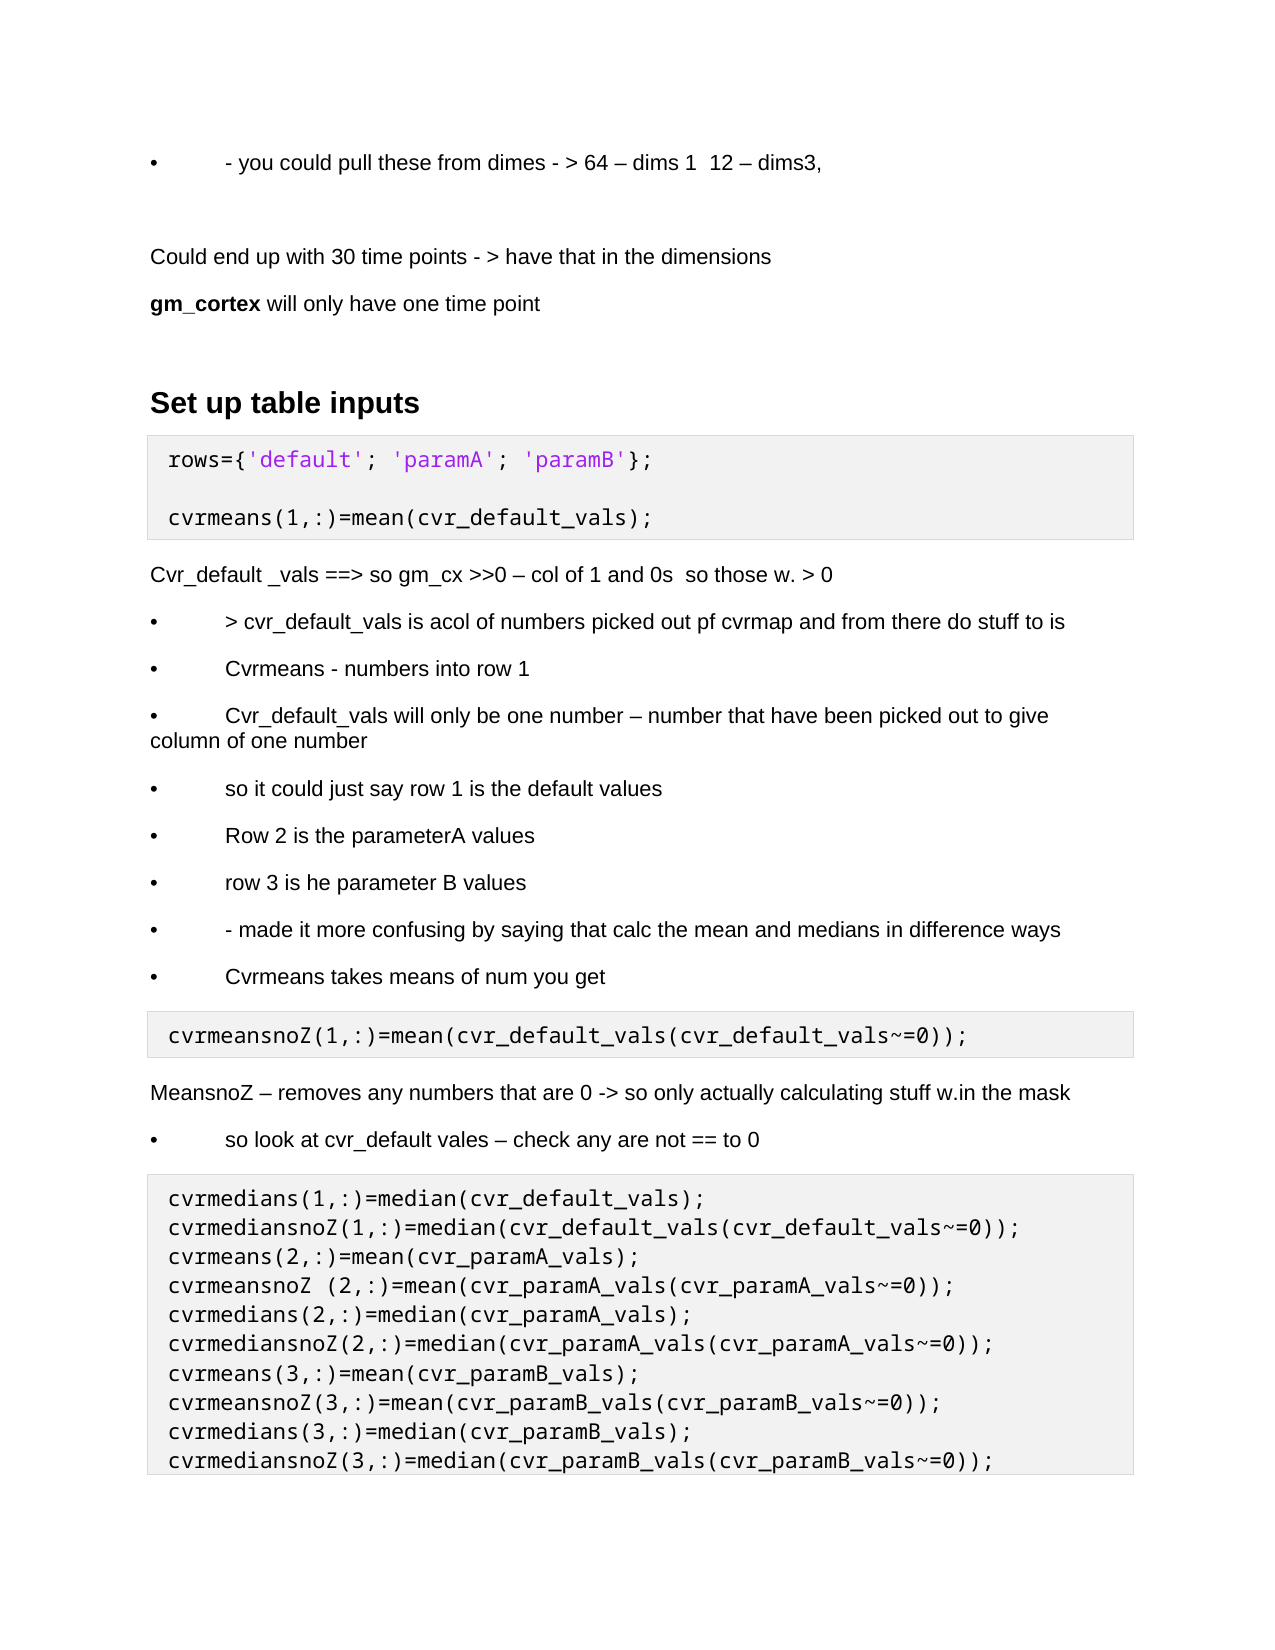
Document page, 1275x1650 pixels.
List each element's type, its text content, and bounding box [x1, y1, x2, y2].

text • so look at cvr_default vales – check any are not == to 0 [150, 1127, 1125, 1152]
text Cvr_default _vals ==> so gm_cx >>0 – col of 1 and 0s so those w. > 0 [150, 562, 1125, 587]
text • so it could just say row 1 is the default values [150, 775, 1125, 801]
text cvrmeansnoZ(3,:)=mean(cvr_paramB_vals(cvr_paramB_vals~=0)); [148, 1378, 1133, 1407]
text • Row 2 is the parameterA values [150, 822, 1125, 848]
text cvrmedians(3,:)=median(cvr_paramB_vals); [148, 1407, 1133, 1436]
text cvrmeans(2,:)=mean(cvr_paramA_vals); [148, 1232, 1133, 1261]
text cvrmeansnoZ(1,:)=mean(cvr_default_vals(cvr_default_vals~=0)); [148, 1012, 1133, 1057]
text cvrmeansnoZ (2,:)=mean(cvr_paramA_vals(cvr_paramA_vals~=0)); [148, 1261, 1133, 1290]
text • Cvrmeans - numbers into row 1 [150, 656, 1125, 681]
text cvrmediansnoZ(3,:)=median(cvr_paramB_vals(cvr_paramB_vals~=0)); [148, 1436, 1133, 1474]
text • > cvr_default_vals is acol of numbers picked out pf cvrmap and from there do stuff to is [150, 609, 1125, 634]
text rows={'default'; 'paramA'; 'paramB'}; [148, 436, 1133, 464]
text cvrmediansnoZ(2,:)=median(cvr_paramA_vals(cvr_paramA_vals~=0)); [148, 1319, 1133, 1349]
text • - you could pull these from dimes - > 64 – dims 1 12 – dims3, [150, 150, 1125, 175]
text cvrmedians(1,:)=median(cvr_default_vals); [148, 1175, 1133, 1203]
text • row 3 is he parameter B values [150, 869, 1125, 895]
text Could end up with 30 time points - > have that in the dimensions [150, 244, 1125, 269]
text • Cvr_default_vals will only be one number – number that have been picked out to give column of one number [150, 703, 1125, 753]
text cvrmediansnoZ(1,:)=median(cvr_default_vals(cvr_default_vals~=0)); [148, 1203, 1133, 1232]
text • Cvrmeans takes means of num you get [150, 964, 1125, 989]
text MeansnoZ – removes any numbers that are 0 -> so only actually calculating stuff w.in the mask [150, 1079, 1125, 1105]
text • - made it more confusing by saying that calc the mean and medians in difference ways [150, 917, 1125, 942]
text cvrmeans(1,:)=mean(cvr_default_vals); [148, 493, 1133, 539]
subtitle Set up table inputs [150, 385, 1125, 420]
text gm_cortex will only have one time point [150, 291, 1125, 316]
text cvrmeans(3,:)=mean(cvr_paramB_vals); [148, 1349, 1133, 1378]
text cvrmedians(2,:)=median(cvr_paramA_vals); [148, 1290, 1133, 1319]
